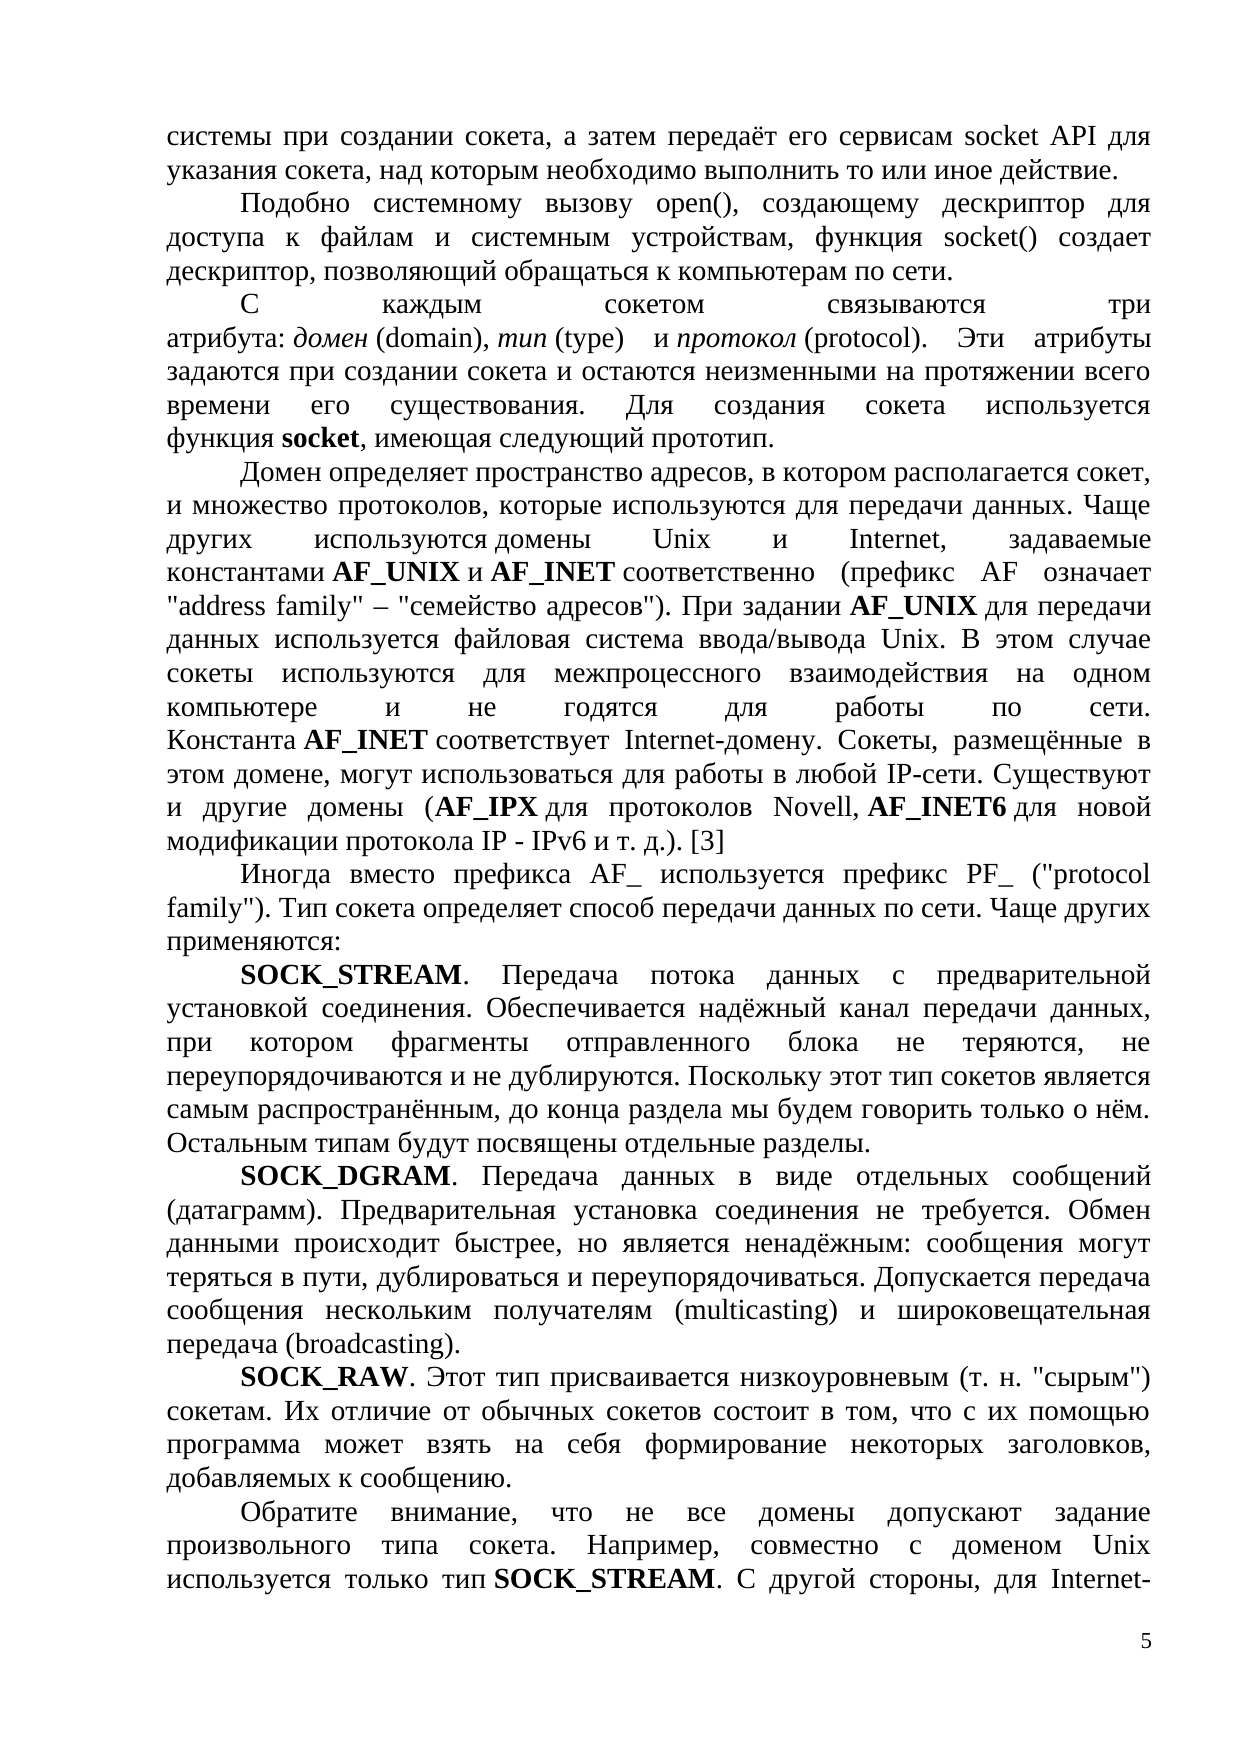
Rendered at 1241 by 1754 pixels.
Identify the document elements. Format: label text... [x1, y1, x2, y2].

text Подобно системному вызову open(), создающему дескриптор для доступа к файлам и системным устройствам, функция socket() создает дескриптор, позволяющий обращаться к компьютерам по сети. [166, 186, 1152, 286]
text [166, 118, 1152, 186]
text С каждым сокетом связываются три атрибута: домен (domain), тип (type) и протокол (protocol). Эти атрибуты задаются при создании сокета и остаются неизменными на протяжении всего времени его существования. Для создания сокета используется функция socket, имеющая следующий прототип. [166, 286, 1152, 454]
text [166, 1494, 1152, 1594]
text Иногда вместо префикса AF_ используется префикс PF_ ("protocol family"). Тип сокета определяет способ передачи данных по сети. Чаще других применяются: [166, 856, 1152, 957]
text SOCK_RAW. Этот тип присваивается низкоуровневым (т. н. "сырым") сокетам. Их отличие от обычных сокетов состоит в том, что с их помощью программа может взять на себя формирование некоторых заголовков, добавляемых к сообщению. [166, 1359, 1152, 1494]
text SOCK_DGRAM. Передача данных в виде отдельных сообщений (датаграмм). Предварительная установка соединения не требуется. Обмен данными происходит быстрее, но является ненадёжным: сообщения могут теряться в пути, дублироваться и переупорядочиваться. Допускается передача сообщения нескольким получателям (multicasting) и широковещательная передача (broadcasting). [166, 1158, 1152, 1359]
text Домен определяет пространство адресов, в котором располагается сокет, и множество протоколов, которые используются для передачи данных. Чаще других используются домены Unix и Internet, задаваемые константами AF_UNIX и AF_INET соответственно (префикс AF означает "address family" – "семейство адресов"). При задании AF_UNIX для передачи данных используется файловая система ввода/вывода Unix. В этом случае сокеты используются для межпроцессного взаимодействия на одном компьютере и не годятся для работы по сети. Константа AF_INET соответствует Internet-домену. Сокеты, размещённые в этом домене, могут использоваться для работы в любой IP-сети. Существуют и другие домены (AF_IPX для протоколов Novell, AF_INET6 для новой модификации протокола IP - IPv6 и т. д.). [3] [166, 454, 1152, 856]
text SOCK_STREAM. Передача потока данных с предварительной установкой соединения. Обеспечивается надёжный канал передачи данных, при котором фрагменты отправленного блока не теряются, не переупорядочиваются и не дублируются. Поскольку этот тип сокетов является самым распространённым, до конца раздела мы будем говорить только о нём. Остальным типам будут посвящены отдельные разделы. [166, 957, 1152, 1158]
